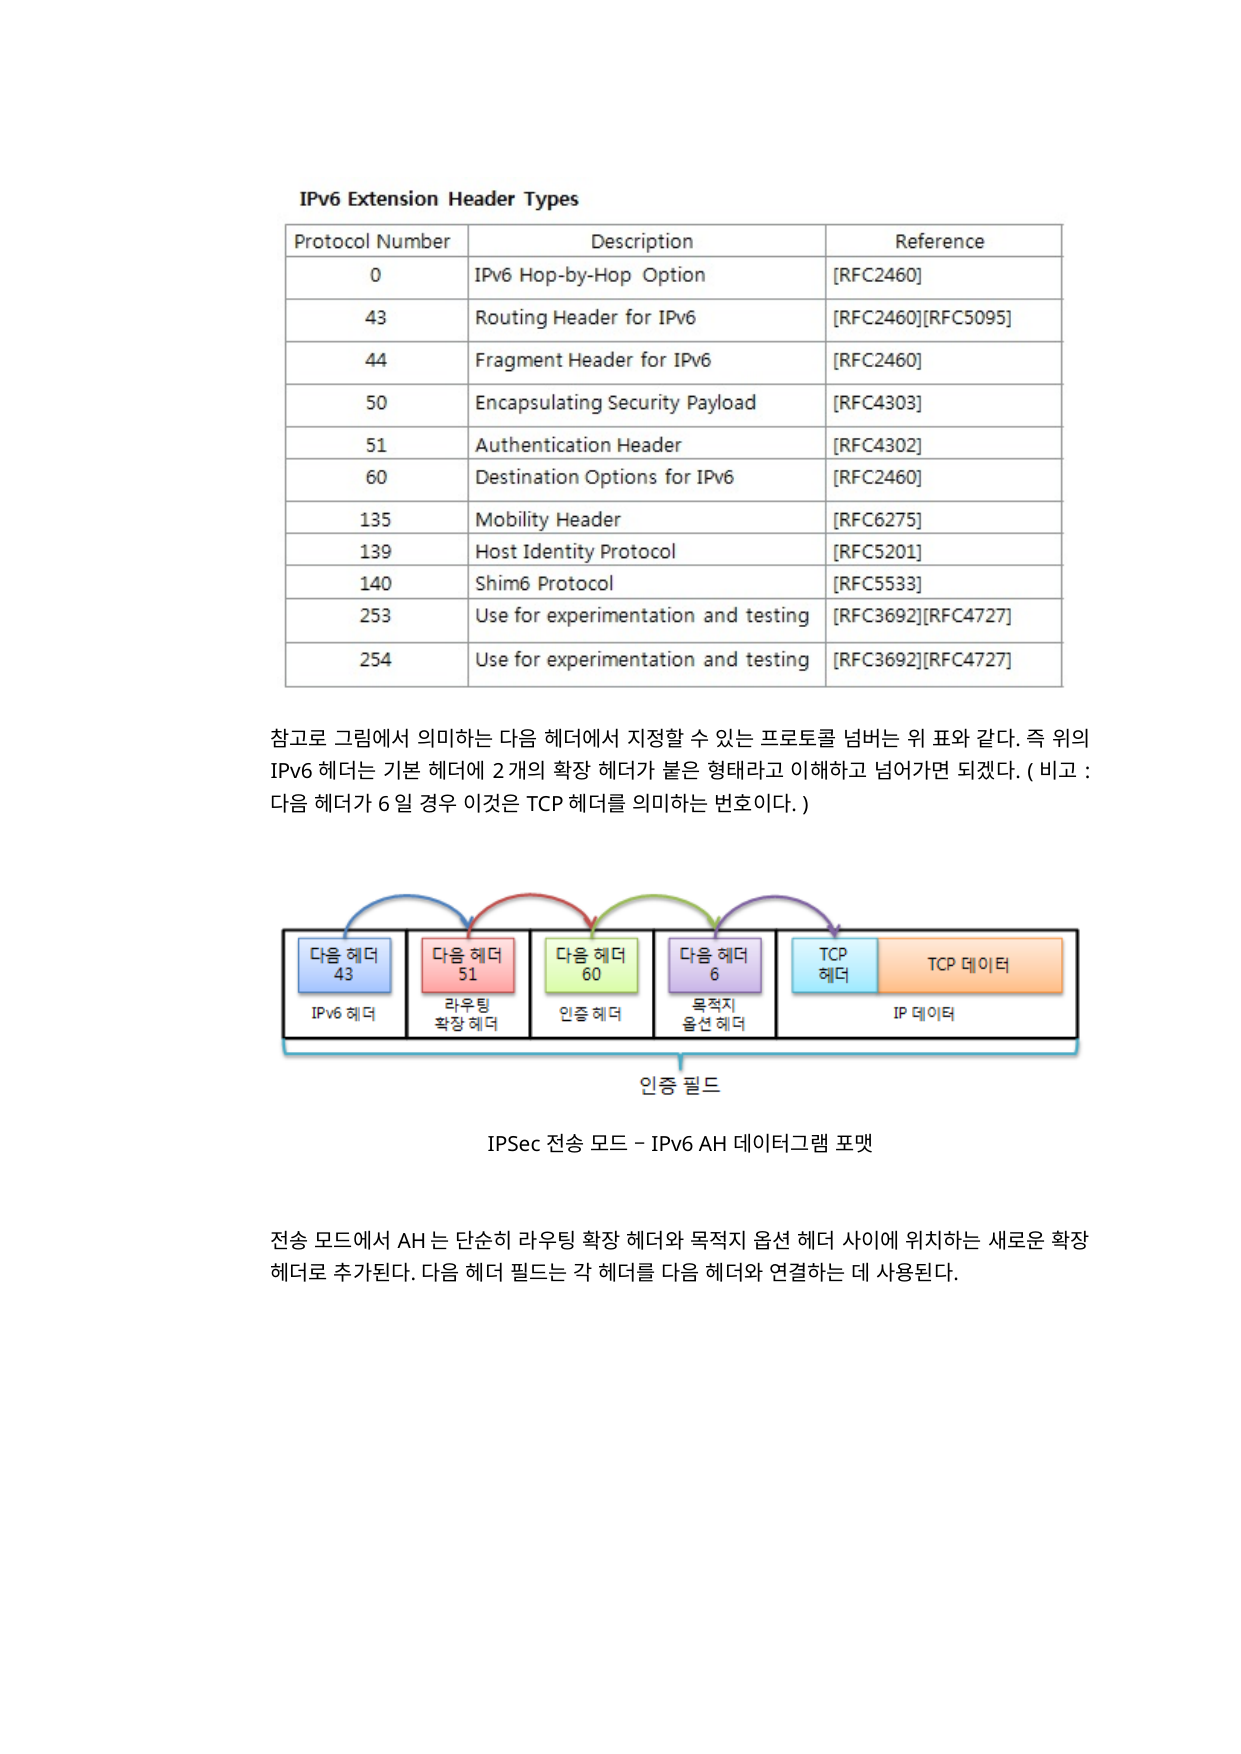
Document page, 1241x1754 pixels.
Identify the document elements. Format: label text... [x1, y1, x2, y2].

picture [277, 177, 1084, 703]
picture [270, 883, 1091, 1109]
list 참고로 그림에서 의미하는 다음 헤더에서 지정할 수 있는 프로토콜 넘버는 위 표와 같다. 즉 위의 IPv6 헤더는 기본 헤더에 2개의 확장 헤더가 붙은 형태라고 이해하고 넘어가면 되겠다. ( 비고 : 다음 헤더가 6일 경우 이것은 TCP 헤더를 의미하는 번호이다. ) [270, 722, 1090, 817]
list 전송 모드에서 AH는 단순히 라우팅 확장 헤더와 목적지 옵션 헤더 사이에 위치하는 새로운 확장 헤더로 추가된다. 다음 헤더 필드는 각 헤더를 다음 헤더와 연결하는 데 사용된다. [270, 1224, 1090, 1287]
list IPSec 전송 모드 – IPv6 AH 데이터그램 포맷 [270, 1127, 1090, 1157]
